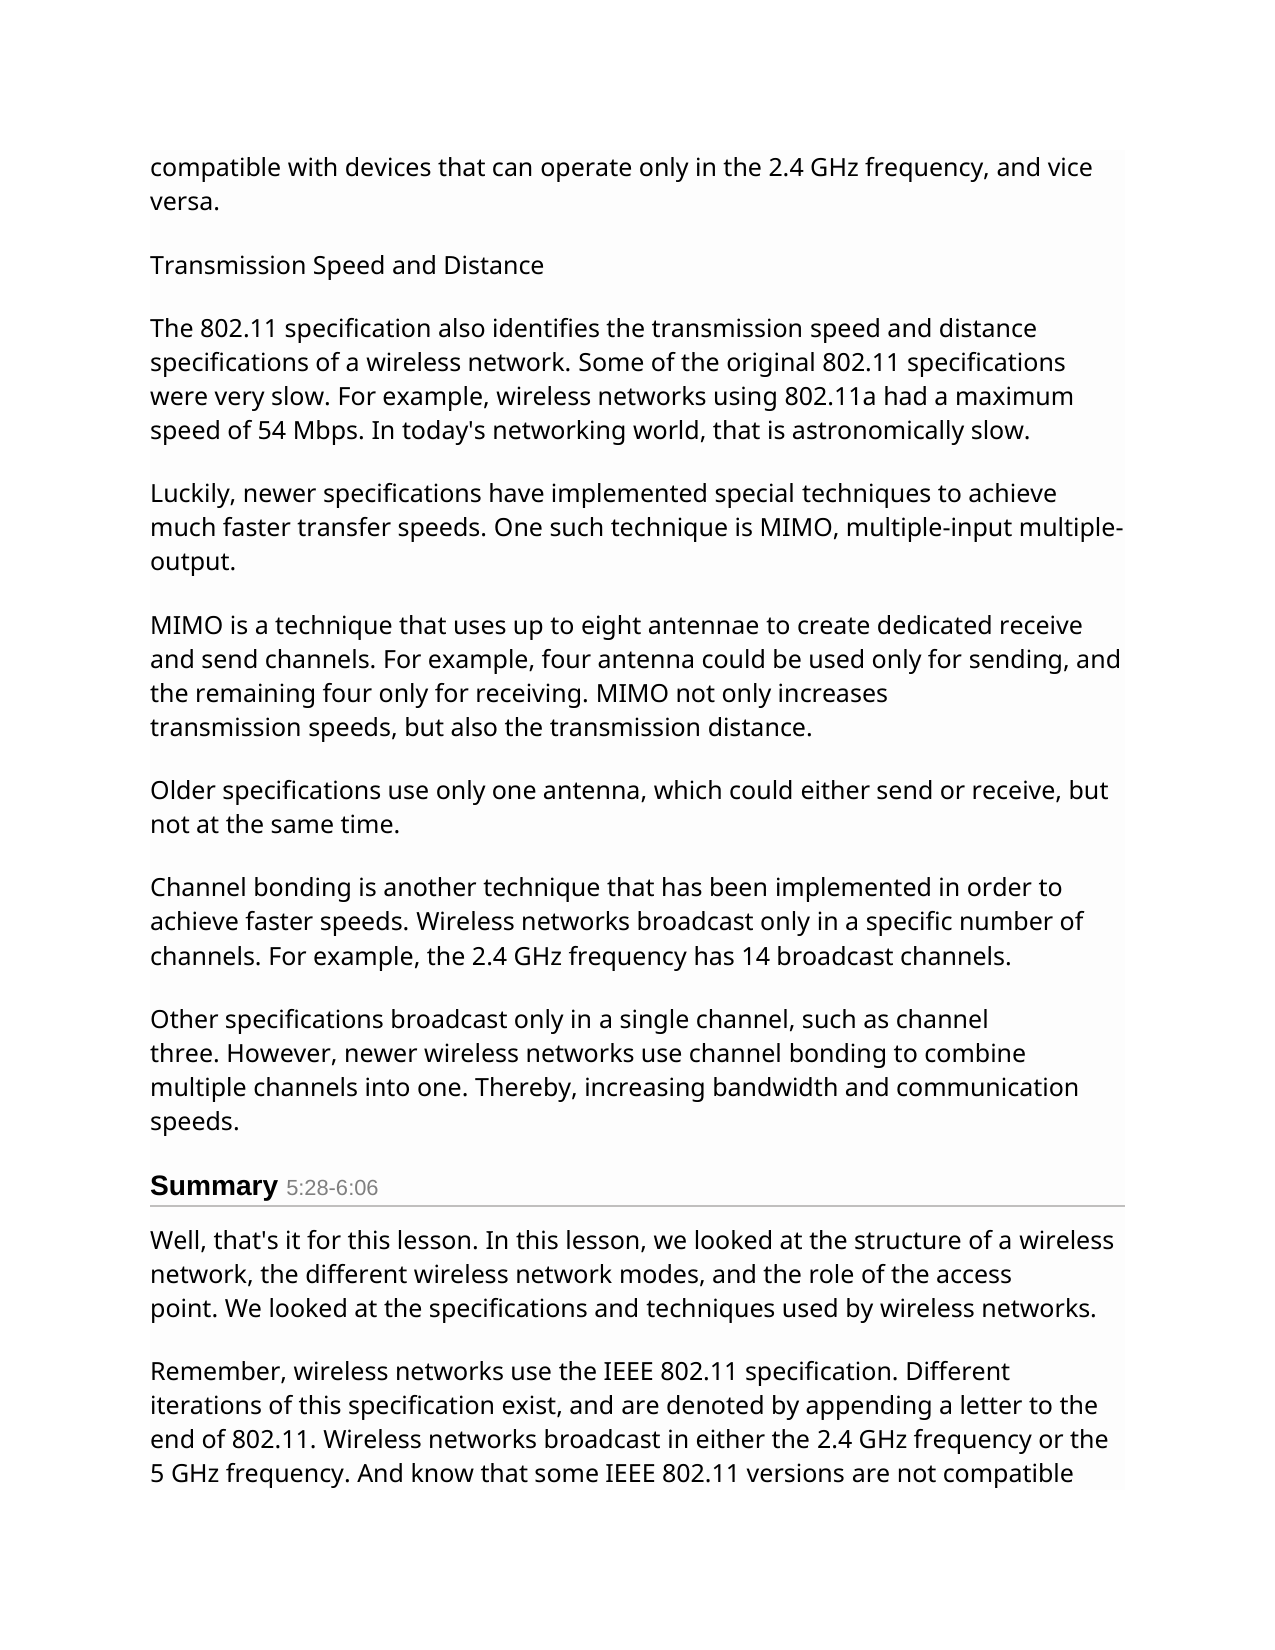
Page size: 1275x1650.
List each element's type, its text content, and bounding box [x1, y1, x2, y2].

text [150, 1354, 1125, 1490]
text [150, 150, 1125, 218]
text Summary 5:28-6:06 [150, 1169, 1125, 1205]
text Channel bonding is another technique that has been implemented in order to achieve faster speeds. Wireless networks broadcast only in a specific number of channels. For example, the 2.4 GHz frequency has 14 broadcast channels. [150, 870, 1125, 972]
text Luckily, newer specifications have implemented special techniques to achieve much faster transfer speeds. One such technique is MIMO, multiple-input multiple-output. [150, 476, 1125, 578]
text Transmission Speed and Distance [150, 247, 1125, 281]
text Other specifications broadcast only in a single channel, such as channel three. However, newer wireless networks use channel bonding to combine multiple channels into one. Thereby, increasing bandwidth and communication speeds. [150, 1001, 1125, 1138]
text MIMO is a technique that uses up to eight antennae to create dedicated receive and send channels. For example, four antenna could be used only for sending, and the remaining four only for receiving. MIMO not only increases transmission speeds, but also the transmission distance. [150, 607, 1125, 743]
text Well, that's it for this lesson. In this lesson, we looked at the structure of a wireless network, the different wireless network modes, and the role of the access point. We looked at the specifications and techniques used by wireless networks. [150, 1223, 1125, 1325]
text The 802.11 specification also identifies the transmission speed and distance specifications of a wireless network. Some of the original 802.11 specifications were very slow. For example, wireless networks using 802.11a had a maximum speed of 54 Mbps. In today's networking world, that is astronomically slow. [150, 311, 1125, 447]
text Older specifications use only one antenna, which could either send or receive, but not at the same time. [150, 773, 1125, 841]
